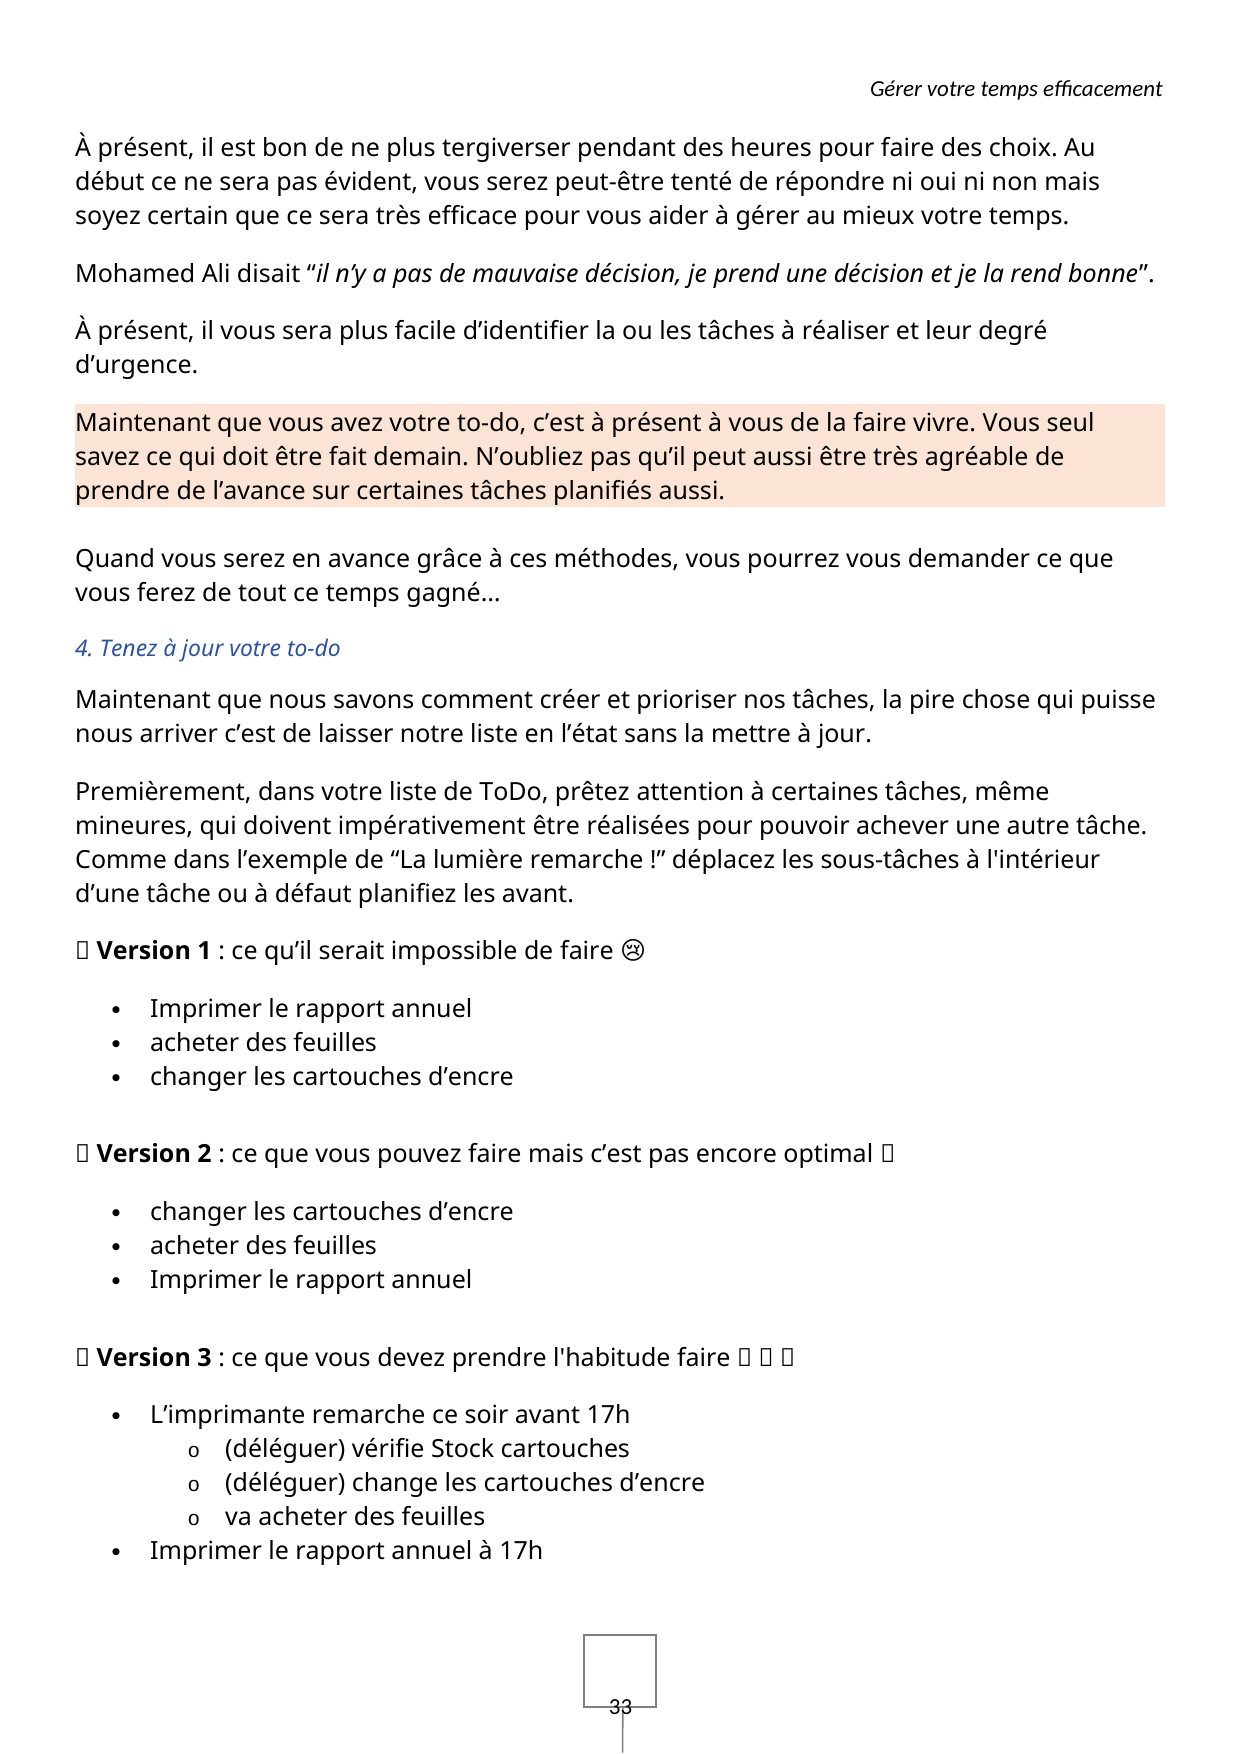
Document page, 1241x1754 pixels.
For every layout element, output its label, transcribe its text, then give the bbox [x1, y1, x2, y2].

text ❌ Version 1 : ce qu’il serait impossible de faire 😢 [75, 933, 1165, 967]
list Imprimer le rapport annuel [112, 1262, 1165, 1296]
text Premièrement, dans votre liste de ToDo, prêtez attention à certaines tâches, même mineures, qui doivent impérativement être réalisées pour pouvoir achever une autre tâche. Comme dans l’exemple de “La lumière remarche !” déplacez les sous-tâches à l'intérieur d’une tâche ou à défaut planifiez les avant. [75, 773, 1165, 909]
list (déléguer) change les cartouches d’encre [187, 1465, 1165, 1499]
text ✅ Version 3 : ce que vous devez prendre l'habitude faire 👏 🥰 🤓 [75, 1339, 1165, 1373]
list Imprimer le rapport annuel [112, 990, 1165, 1024]
list Imprimer le rapport annuel à 17h [112, 1533, 1165, 1567]
list L’imprimante remarche ce soir avant 17h [112, 1397, 1165, 1431]
list changer les cartouches d’encre [112, 1193, 1165, 1228]
list acheter des feuilles [112, 1228, 1165, 1262]
text Maintenant que vous avez votre to-do, c’est à présent à vous de la faire vivre. Vous seul savez ce qui doit être fait demain. N’oubliez pas qu’il peut aussi être très agréable de prendre de l’avance sur certaines tâches planifiés aussi. [75, 404, 1165, 507]
list va acheter des feuilles [187, 1499, 1165, 1533]
list acheter des feuilles [112, 1024, 1165, 1058]
text À présent, il vous sera plus facile d’identifier la ou les tâches à réaliser et leur degré d’urgence. [75, 313, 1165, 381]
text ✅ Version 2 : ce que vous pouvez faire mais c’est pas encore optimal 🤔 [75, 1136, 1165, 1170]
list changer les cartouches d’encre [112, 1058, 1165, 1093]
text Quand vous serez en avance grâce à ces méthodes, vous pourrez vous demander ce que vous ferez de tout ce temps gagné… [75, 541, 1165, 609]
text À présent, il est bon de ne plus tergiverser pendant des heures pour faire des choix. Au début ce ne sera pas évident, vous serez peut-être tenté de répondre ni oui ni non mais soyez certain que ce sera très efficace pour vous aider à gérer au mieux votre temps. [75, 130, 1165, 232]
text Mohamed Ali disait “il n’y a pas de mauvaise décision, je prend une décision et je la rend bonne”. [75, 255, 1165, 289]
text Maintenant que nous savons comment créer et prioriser nos tâches, la pire chose qui puisse nous arriver c’est de laisser notre liste en l’état sans la mettre à jour. [75, 682, 1165, 750]
list (déléguer) vérifie Stock cartouches [187, 1431, 1165, 1465]
subtitle 4. Tenez à jour votre to-do [75, 632, 1165, 663]
